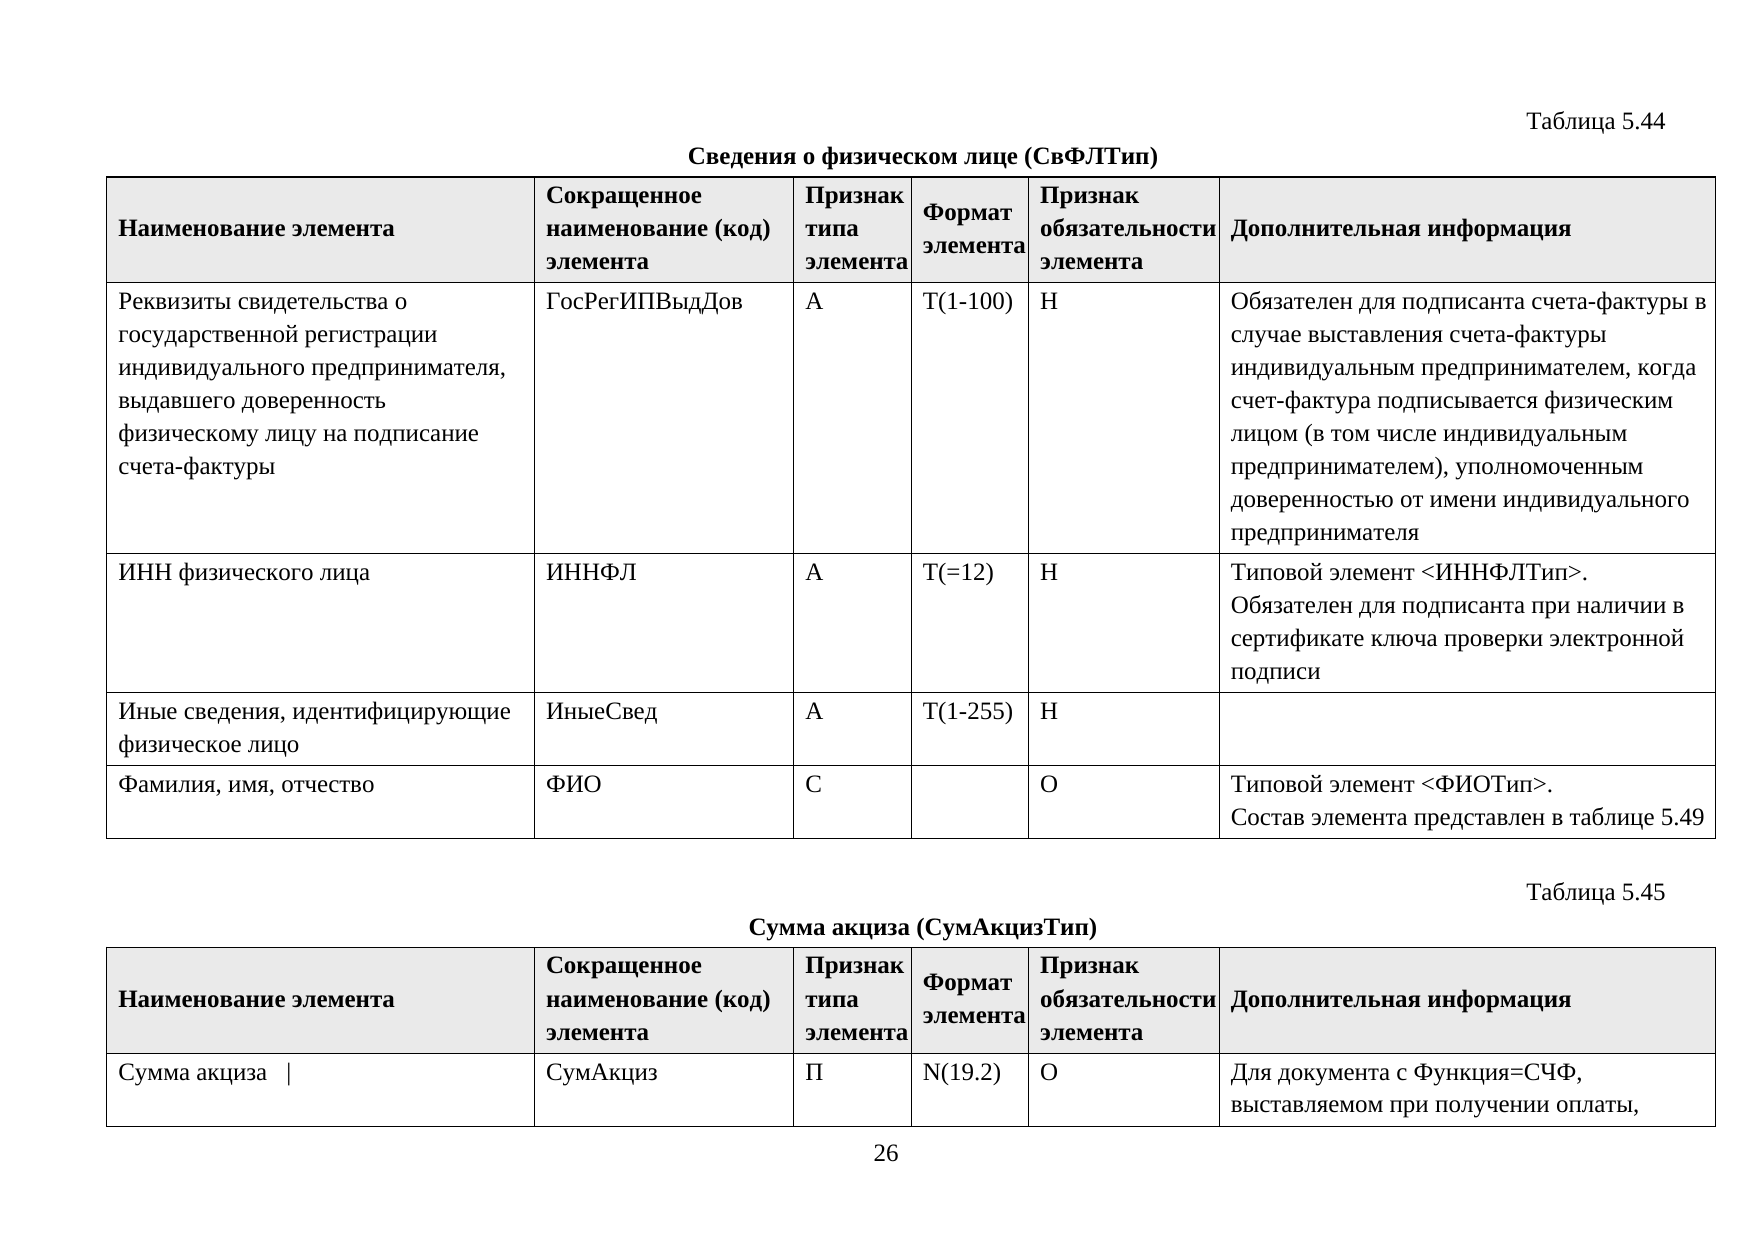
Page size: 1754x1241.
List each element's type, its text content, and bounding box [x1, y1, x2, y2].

table_cell Н [1029, 693, 1219, 765]
table_cell О О [1029, 1054, 1219, 1126]
table_cell С [794, 766, 911, 838]
table_header Признак обязательности элемента [1029, 178, 1219, 282]
table_cell ИныеСвед [535, 693, 793, 765]
table_cell ФИО [535, 766, 793, 838]
table_cell T(1-255) [912, 693, 1028, 765]
table_header Дополнительная информация [1220, 178, 1715, 282]
table_cell A [794, 283, 911, 553]
text Таблица 5.45 [106, 877, 1665, 905]
table_header Формат элемента [912, 178, 1028, 282]
table_header Признак типа элемента [794, 178, 911, 282]
table_cell Сумма акциза | Без акциза [107, 1054, 534, 1126]
table_cell Реквизиты свидетельства о государственной регистрации индивидуального предпринимателя, выдавшего доверенность физическому лицу на подписание счета-фактуры [107, 283, 534, 553]
table_cell Типовой элемент <ФИОТип>. Состав элемента представлен в таблице 5.49 [1220, 766, 1715, 838]
table_cell A [794, 554, 911, 692]
table_cell [912, 766, 1028, 838]
table_cell ИННФЛ [535, 554, 793, 692]
table_cell A [794, 693, 911, 765]
table_cell О [1029, 766, 1219, 838]
table_header Формат элемента [912, 948, 1028, 1053]
table_cell Обязателен для подписанта счета-фактуры в случае выставления счета-фактуры индивидуальным предпринимателем, когда счет-фактура подписывается физическим лицом (в том числе индивидуальным предпринимателем), уполномоченным доверенностью от имени индивидуального предпринимателя [1220, 283, 1715, 553]
text Сумма акциза (СумАкцизТип) [165, 912, 1606, 940]
table_cell СумАкциз БезАкциз [535, 1054, 793, 1126]
table_header Сокращенное наименование (код) элемента [535, 178, 793, 282]
table_cell Н [1029, 554, 1219, 692]
table_cell N(19.2) T(=10) [912, 1054, 1028, 1126]
table_header Наименование элемента [107, 948, 534, 1053]
table_cell П П [794, 1054, 911, 1126]
table_cell [1220, 693, 1715, 765]
table_cell Фамилия, имя, отчество [107, 766, 534, 838]
table_header Признак типа элемента [794, 948, 911, 1053]
table_cell ИНН физического лица [107, 554, 534, 692]
table_cell T(1-100) [912, 283, 1028, 553]
table_cell Н [1029, 283, 1219, 553]
table_cell Иные сведения, идентифицирующие физическое лицо [107, 693, 534, 765]
table_header Наименование элемента [107, 178, 534, 282]
table_header Сокращенное наименование (код) элемента [535, 948, 793, 1053]
text Таблица 5.44 [106, 106, 1665, 135]
text Сведения о физическом лице (СвФЛТип) [165, 141, 1606, 170]
table_header Признак обязательности элемента [1029, 948, 1219, 1053]
table_header Дополнительная информация [1220, 948, 1715, 1053]
table_cell T(=12) [912, 554, 1028, 692]
table_cell Типовой элемент <ИННФЛТип>. Обязателен для подписанта при наличии в сертификате ключа проверки электронной подписи [1220, 554, 1715, 692]
table_cell ГосРегИПВыдДов [535, 283, 793, 553]
